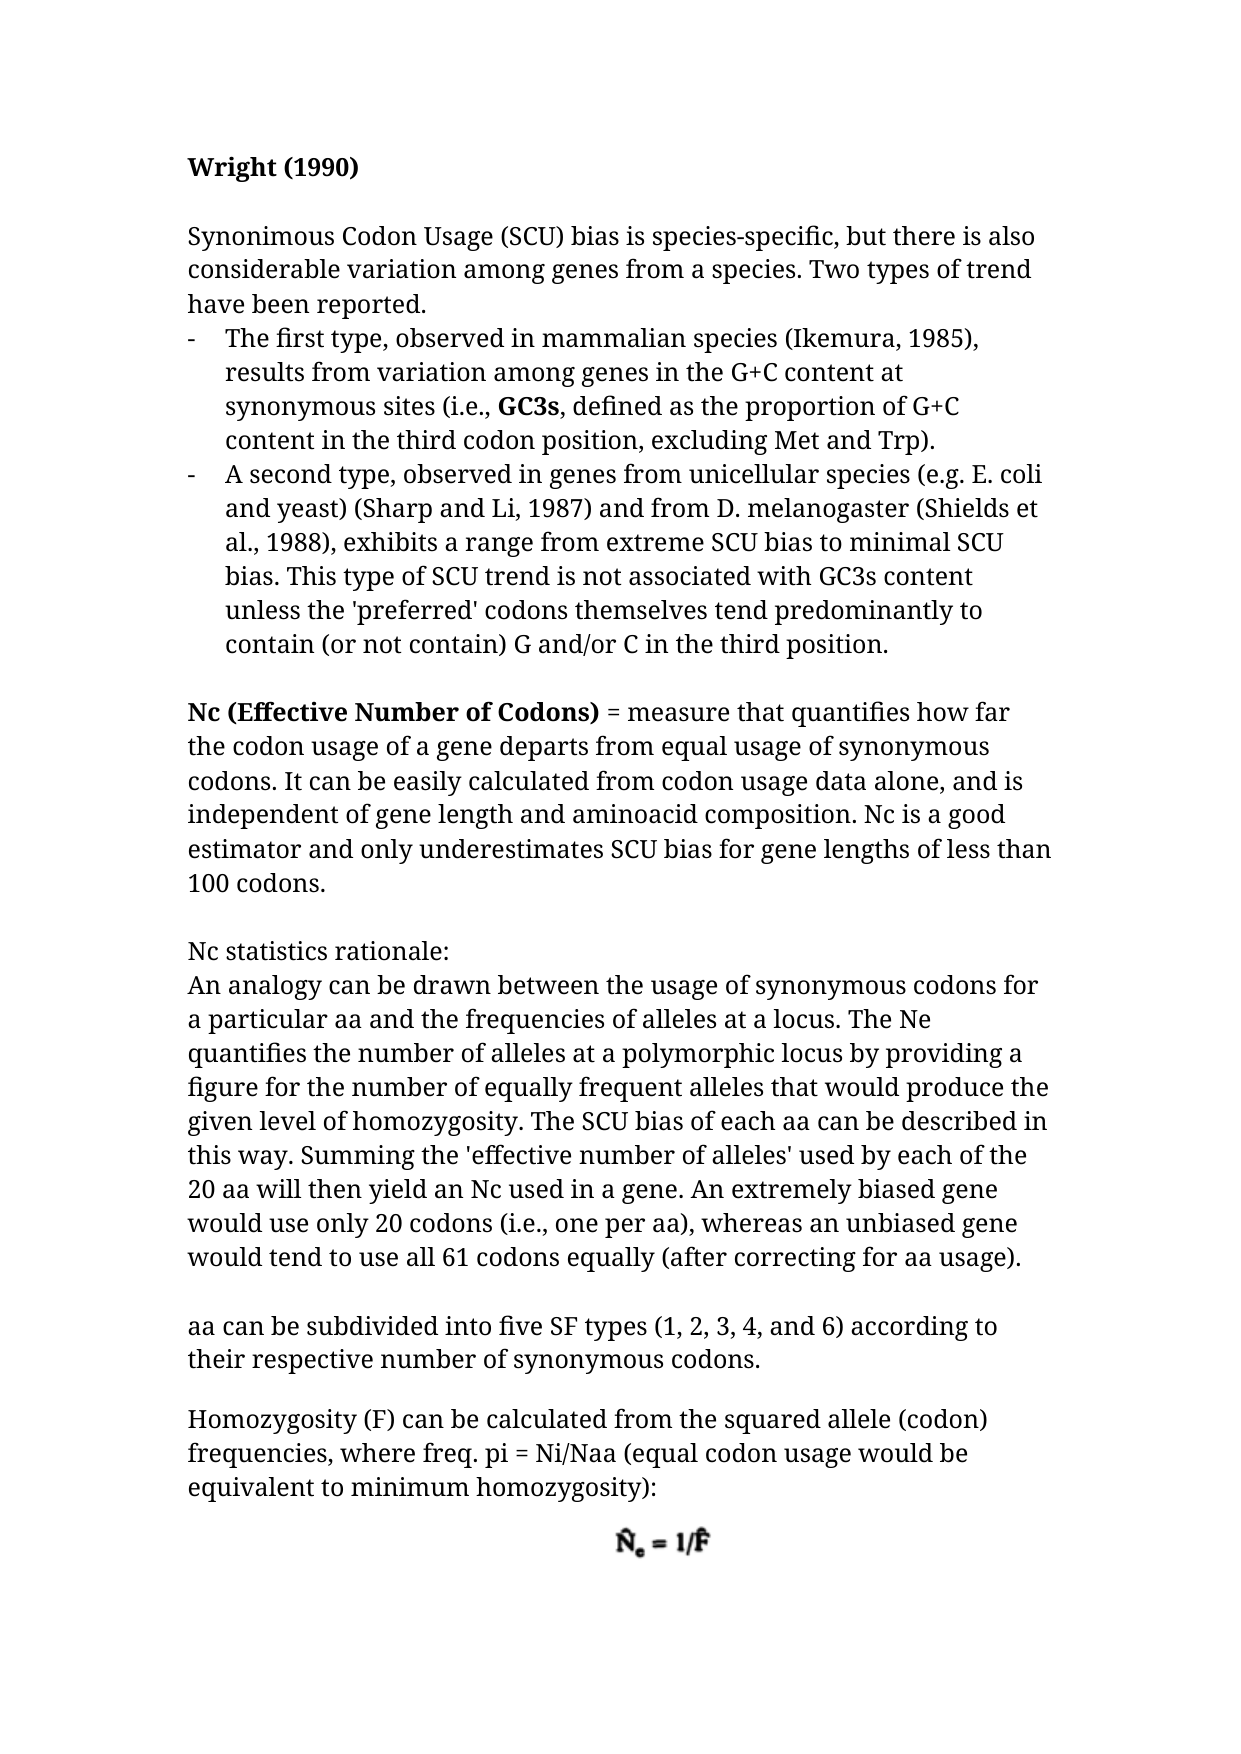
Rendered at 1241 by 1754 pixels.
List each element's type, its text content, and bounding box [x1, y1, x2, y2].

text Nc (Effective Number of Codons) = measure that quantifies how far the codon usage of a gene departs from equal usage of synonymous codons. It can be easily calculated from codon usage data alone, and is independent of gene length and aminoacid composition. Nc is a good estimator and only underestimates SCU bias for gene lengths of less than 100 codons. [187, 695, 1053, 899]
text Nc statistics rationale: [187, 933, 1053, 967]
text An analogy can be drawn between the usage of synonymous codons for a particular aa and the frequencies of alleles at a locus. The Ne quantifies the number of alleles at a polymorphic locus by providing a figure for the number of equally frequent alleles that would produce the given level of homozygosity. The SCU bias of each aa can be described in this way. Summing the 'effective number of alleles' used by each of the 20 aa will then yield an Nc used in a gene. An extremely biased gene would use only 20 codons (i.e., one per aa), whereas an unbiased gene would tend to use all 61 codons equally (after correcting for aa usage). [187, 967, 1053, 1274]
list A second type, observed in genes from unicellular species (e.g. E. coli and yeast) (Sharp and Li, 1987) and from D. melanogaster (Shields et al., 1988), exhibits a range from extreme SCU bias to minimal SCU bias. This type of SCU trend is not associated with GC3s content unless the 'preferred' codons themselves tend predominantly to contain (or not contain) G and/or C in the third position. [187, 457, 1053, 661]
text aa can be subdivided into five SF types (1, 2, 3, 4, and 6) according to their respective number of synonymous codons. [187, 1308, 1053, 1376]
text Wright (1990) [187, 150, 1053, 184]
text Homozygosity (F) can be calculated from the squared allele (codon) frequencies, where freq. pi = Ni/Naa (equal codon usage would be equivalent to minimum homozygosity): [187, 1401, 1053, 1503]
text Synonimous Codon Usage (SCU) bias is species-specific, but there is also considerable variation among genes from a species. Two types of trend have been reported. [187, 218, 1053, 320]
picture [592, 1517, 732, 1567]
list The first type, observed in mammalian species (Ikemura, 1985), results from variation among genes in the G+C content at synonymous sites (i.e., GC3s, defined as the proportion of G+C content in the third codon position, excluding Met and Trp). [187, 320, 1053, 457]
